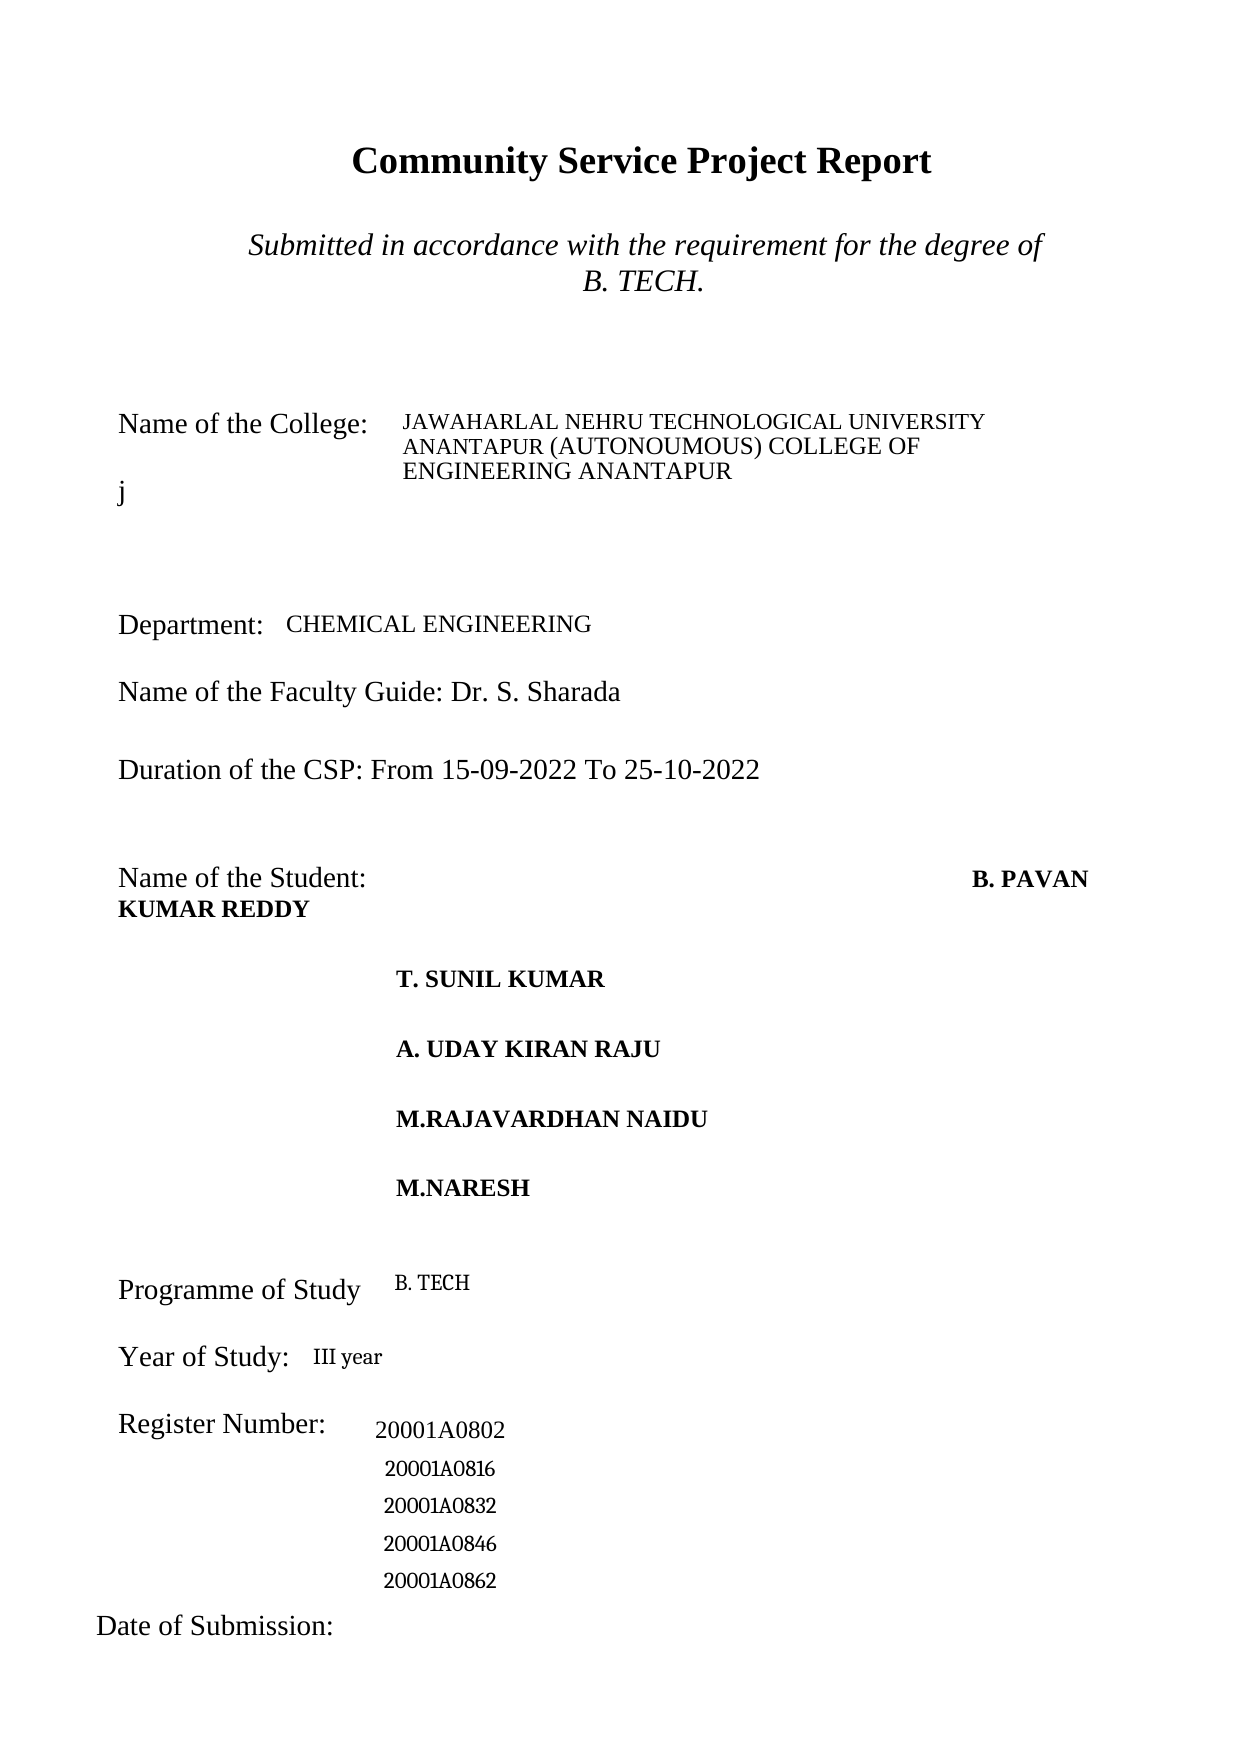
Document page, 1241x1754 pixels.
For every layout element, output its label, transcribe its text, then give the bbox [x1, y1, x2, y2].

text Name of the Student: B. PAVAN KUMAR REDDY [118, 860, 1188, 923]
text Programme of Study Year of Study: Register Number: [118, 1272, 368, 1440]
text Department: [118, 607, 270, 641]
text Submitted in accordance with the requirement for the degree of [201, 226, 1089, 262]
text A. UDAY KIRAN RAJU [321, 1034, 1188, 1062]
text M.RAJAVARDHAN NAIDU [343, 1104, 1188, 1132]
text Community Service Project Report [194, 138, 1089, 182]
text Name of the Faculty Guide: Dr. S. Sharada [118, 674, 1188, 708]
text T. SUNIL KUMAR [343, 964, 1188, 993]
text B. TECH. [201, 262, 1089, 298]
text M.NARESH [343, 1173, 1188, 1202]
text Date of Submission: [96, 1608, 368, 1641]
text Name of the College: j [118, 406, 370, 507]
text Duration of the CSP: From 15-09-2022 To 25-10-2022 [118, 752, 1188, 786]
